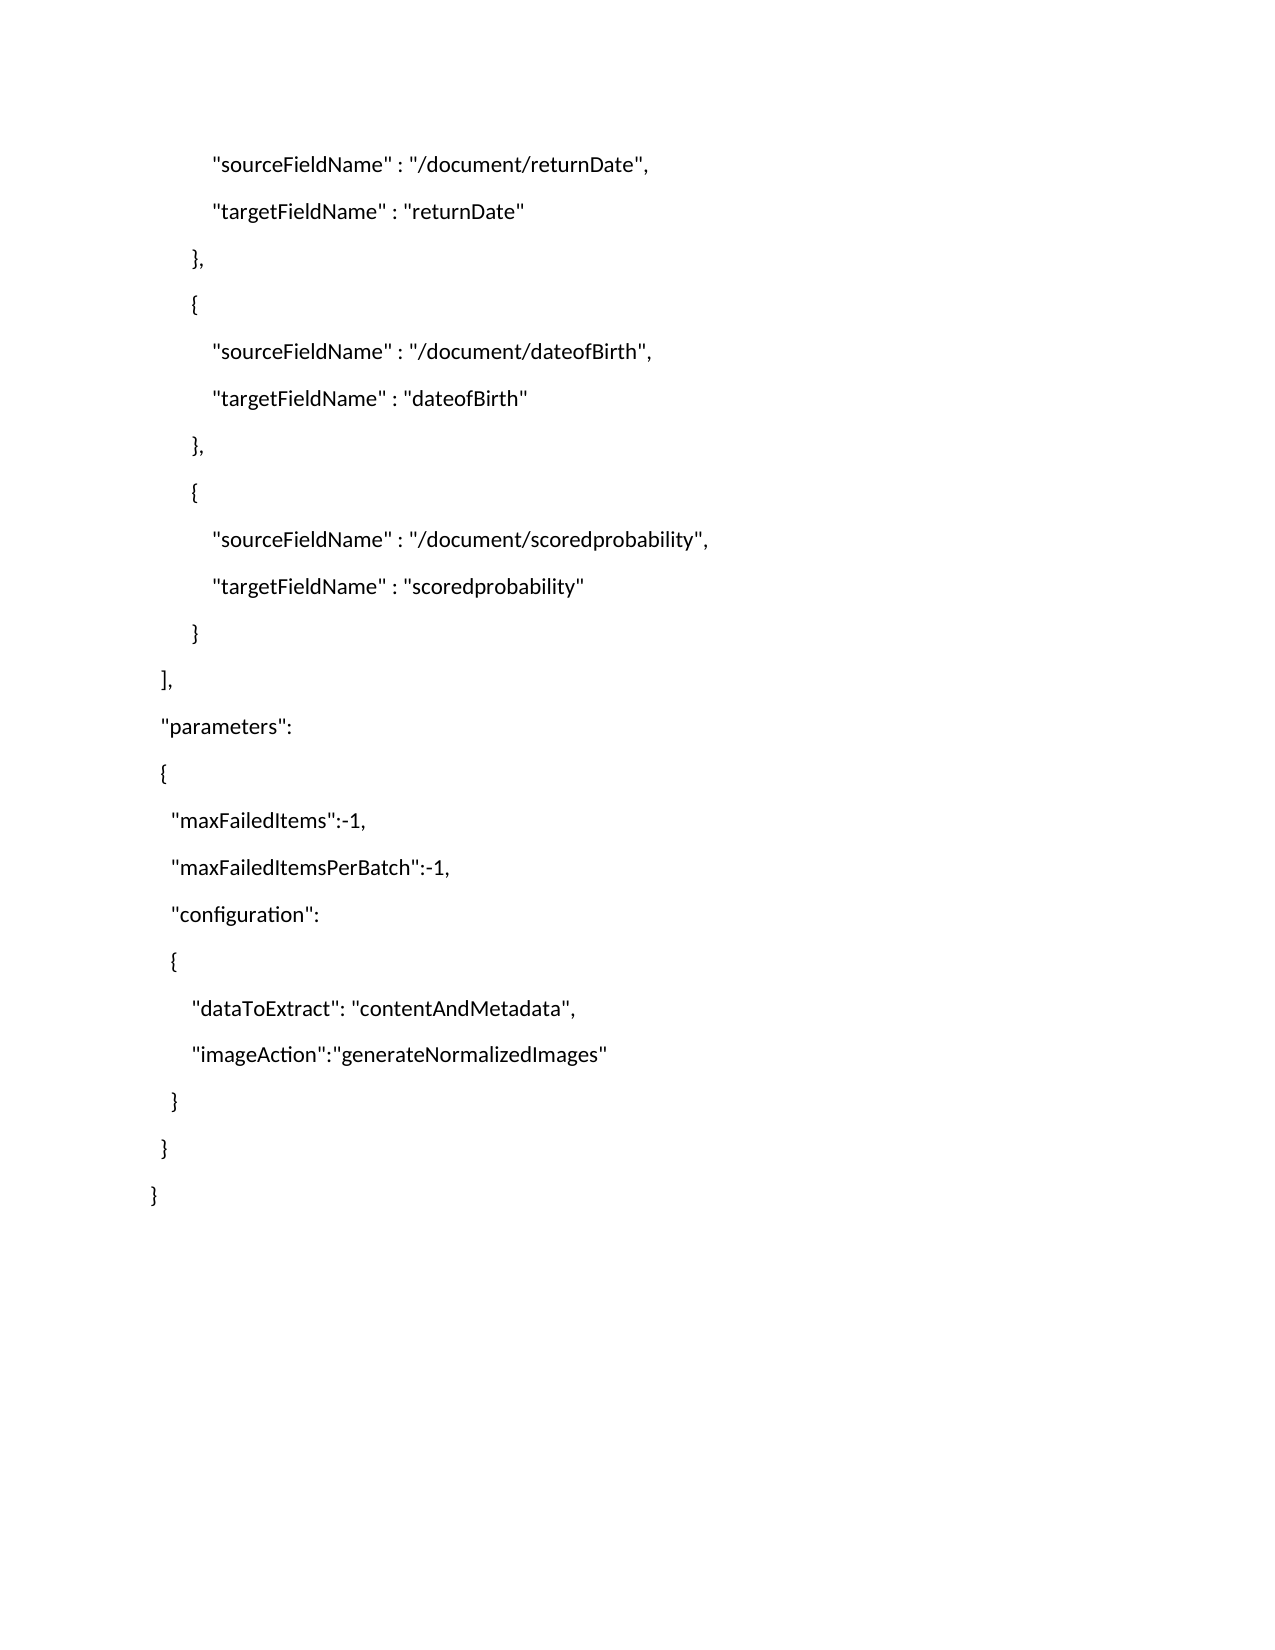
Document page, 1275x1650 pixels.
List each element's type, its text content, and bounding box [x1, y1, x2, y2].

text { [150, 478, 1125, 506]
text } [150, 1134, 1125, 1162]
text } [150, 1181, 1125, 1209]
text "dataToExtract": "contentAndMetadata", [150, 994, 1125, 1022]
text "maxFailedItems":-1, [150, 806, 1125, 834]
text "sourceFieldName" : "/document/scoredprobability", [150, 525, 1125, 553]
text "parameters": [150, 712, 1125, 741]
text "maxFailedItemsPerBatch":-1, [150, 853, 1125, 881]
text "targetFieldName" : "returnDate" [150, 197, 1125, 225]
text { [150, 291, 1125, 319]
text ], [150, 666, 1125, 694]
text { [150, 759, 1125, 787]
text "targetFieldName" : "scoredprobability" [150, 572, 1125, 600]
text } [150, 619, 1125, 647]
text "configuration": [150, 900, 1125, 928]
text }, [150, 431, 1125, 459]
text "sourceFieldName" : "/document/dateofBirth", [150, 337, 1125, 366]
text "imageAction":"generateNormalizedImages" [150, 1041, 1125, 1069]
text "targetFieldName" : "dateofBirth" [150, 384, 1125, 412]
text { [150, 947, 1125, 975]
text } [150, 1087, 1125, 1116]
text "sourceFieldName" : "/document/returnDate", [150, 150, 1125, 178]
text }, [150, 244, 1125, 272]
